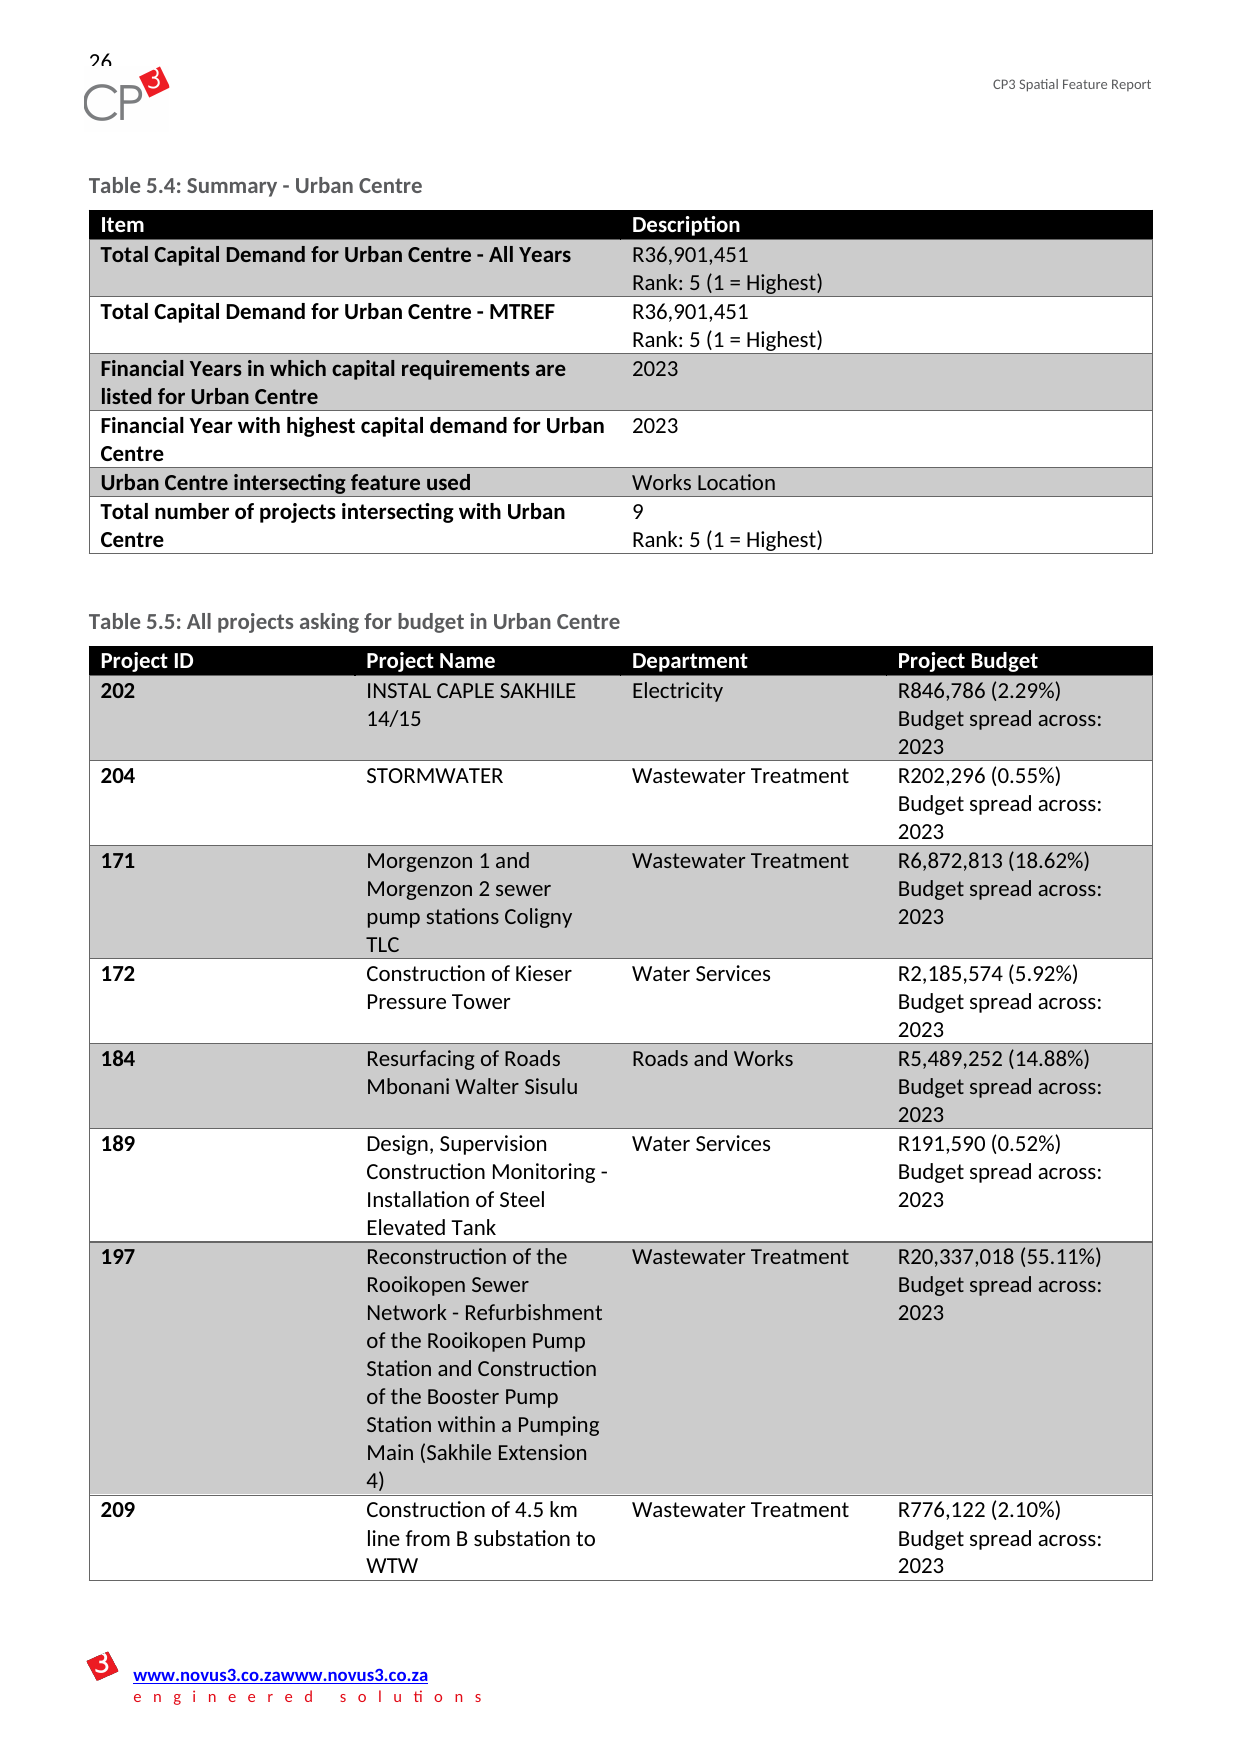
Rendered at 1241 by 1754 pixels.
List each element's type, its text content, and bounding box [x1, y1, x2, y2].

table_cell 172 [90, 959, 355, 1043]
table_cell Wastewater Treatment [621, 1496, 886, 1580]
table_header Description [621, 211, 1152, 239]
table_cell Wastewater Treatment [621, 761, 886, 845]
table_cell Resurfacing of Roads Mbonani Walter Sisulu [355, 1044, 621, 1128]
table_cell Financial Years in which capital requirements are listed for Urban Centre [90, 354, 621, 410]
table_cell R5,489,252 (14.88%) Budget spread across: 2023 [886, 1044, 1152, 1128]
table_cell 184 [90, 1044, 355, 1128]
table_cell 171 [90, 846, 355, 958]
table_header Project ID [90, 647, 354, 675]
table_header Department [621, 647, 886, 675]
table_cell Total Capital Demand for Urban Centre - All Years [90, 240, 621, 296]
table_cell STORMWATER [355, 761, 621, 845]
table_cell Wastewater Treatment [621, 1243, 886, 1494]
table_cell Total number of projects intersecting with Urban Centre [90, 497, 621, 553]
table_cell Construction of 4.5 km line from B substation to WTW [355, 1496, 621, 1580]
table_header Project Budget [887, 647, 1152, 675]
text Table 5.4: Summary - Urban Centre [89, 171, 1152, 199]
table_cell Design, Supervision Construction Monitoring - Installation of Steel Elevated Tank [355, 1129, 621, 1241]
table_cell R6,872,813 (18.62%) Budget spread across: 2023 [886, 846, 1152, 958]
picture [83, 66, 170, 132]
table_cell R2,185,574 (5.92%) Budget spread across: 2023 [886, 959, 1152, 1043]
table_cell 2023 [621, 354, 1152, 410]
table_cell Electricity [621, 676, 886, 760]
table_cell R36,901,451 Rank: 5 (1 = Highest) [621, 297, 1152, 353]
table_cell 2023 [621, 411, 1152, 467]
table_cell 202 [90, 676, 355, 760]
picture [86, 1651, 119, 1681]
table_cell R846,786 (2.29%) Budget spread across: 2023 [886, 676, 1152, 760]
table_cell R191,590 (0.52%) Budget spread across: 2023 [886, 1129, 1152, 1241]
table_cell R20,337,018 (55.11%) Budget spread across: 2023 [886, 1243, 1152, 1494]
table_cell Works Location [621, 468, 1152, 496]
table_cell R776,122 (2.10%) Budget spread across: 2023 [886, 1496, 1152, 1580]
table_cell Roads and Works [621, 1044, 886, 1128]
table_cell Water Services [621, 1129, 886, 1241]
table_cell Urban Centre intersecting feature used [90, 468, 621, 496]
table_cell Total Capital Demand for Urban Centre - MTREF [90, 297, 621, 353]
table_cell INSTAL CAPLE SAKHILE 14/15 [355, 676, 621, 760]
table_cell 9 Rank: 5 (1 = Highest) [621, 497, 1152, 553]
table_cell 204 [90, 761, 355, 845]
table_cell Wastewater Treatment [621, 846, 886, 958]
table_cell 189 [90, 1129, 355, 1241]
table_cell Water Services [621, 959, 886, 1043]
table_cell R202,296 (0.55%) Budget spread across: 2023 [886, 761, 1152, 845]
table_cell Reconstruction of the Rooikopen Sewer Network - Refurbishment of the Rooikopen Pump Station and Construction of the Booster Pump Station within a Pumping Main (Sakhile Extension 4) [355, 1243, 621, 1494]
table_cell 197 [90, 1243, 355, 1494]
table_header Project Name [356, 647, 620, 675]
table_cell Morgenzon 1 and Morgenzon 2 sewer pump stations Coligny TLC [355, 846, 621, 958]
table_cell Construction of Kieser Pressure Tower [355, 959, 621, 1043]
table_cell Financial Year with highest capital demand for Urban Centre [90, 411, 621, 467]
table_cell R36,901,451 Rank: 5 (1 = Highest) [621, 240, 1152, 296]
text Table 5.5: All projects asking for budget in Urban Centre [89, 607, 1152, 635]
table_cell 209 [90, 1496, 355, 1580]
table_header Item [90, 211, 620, 239]
